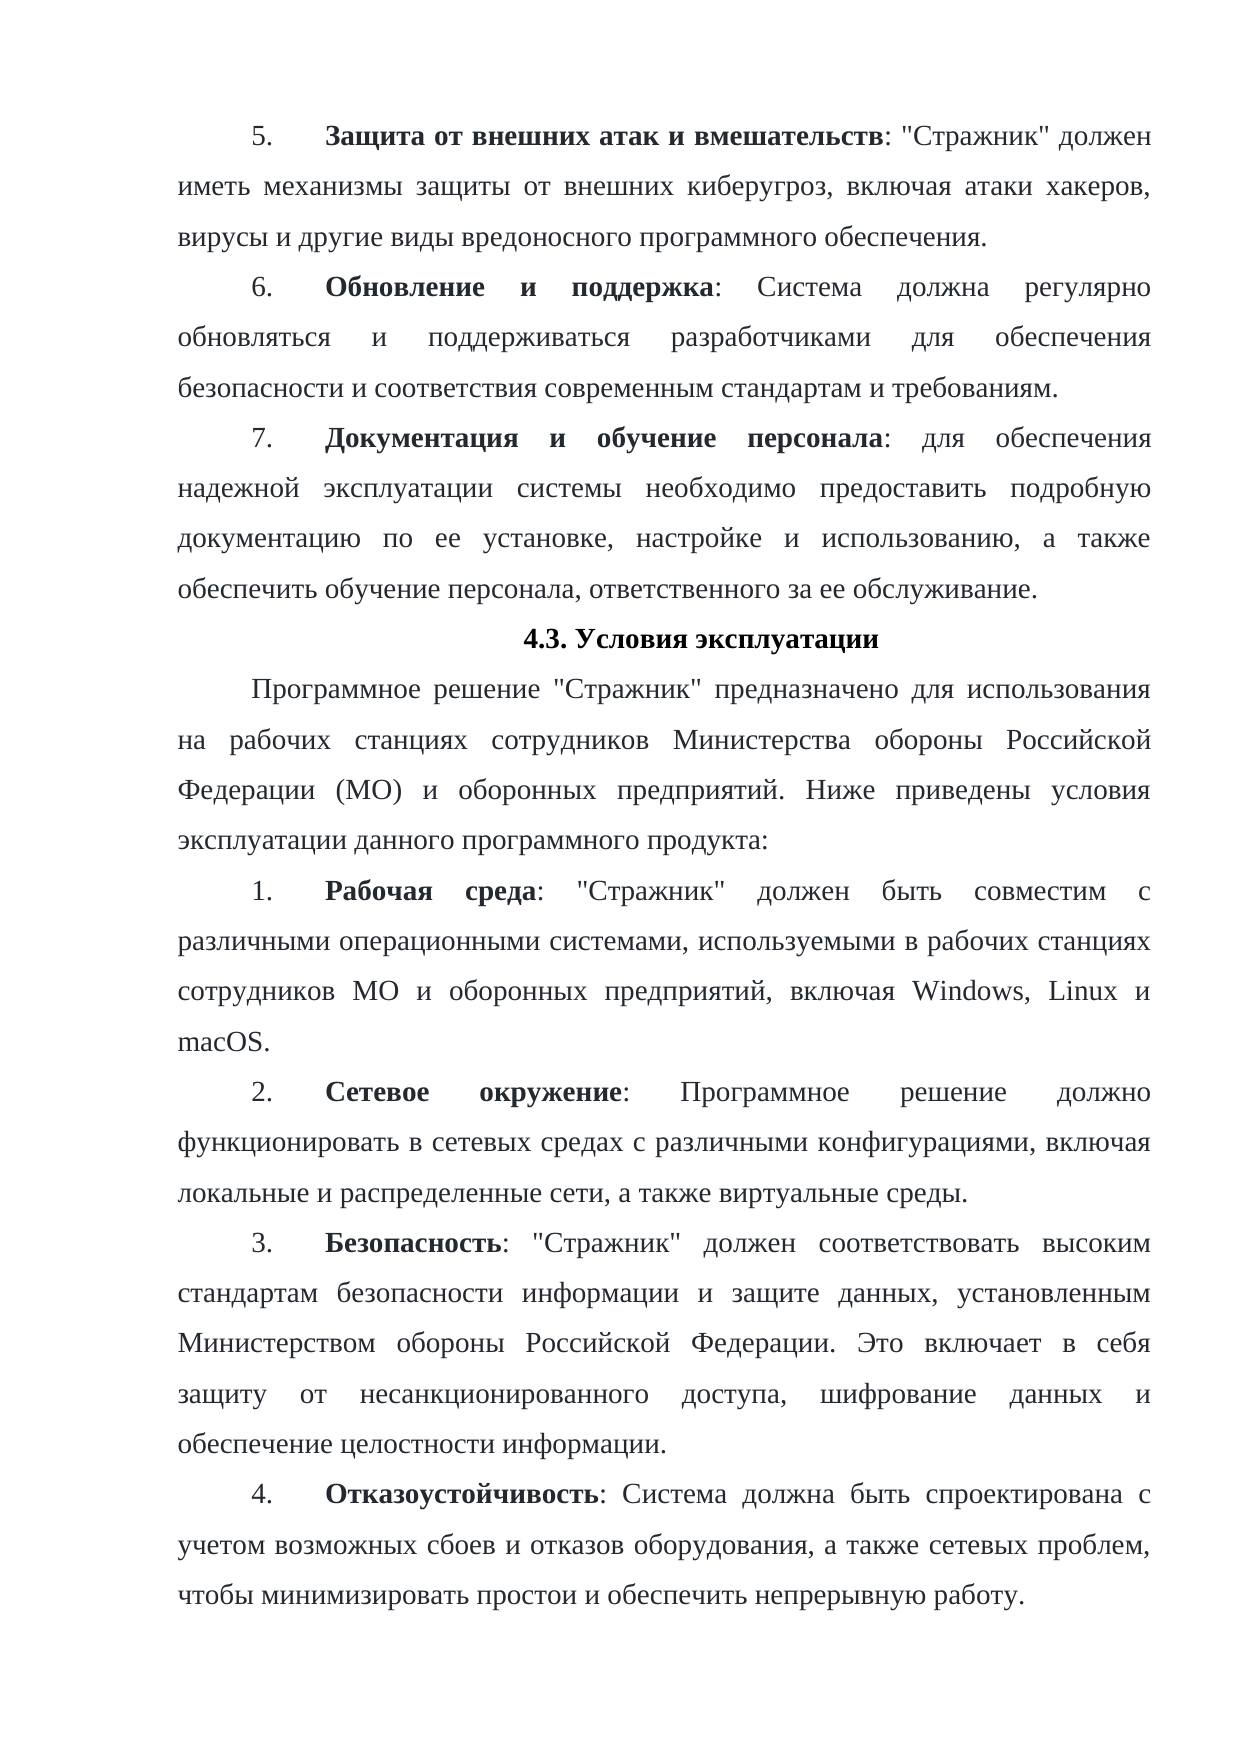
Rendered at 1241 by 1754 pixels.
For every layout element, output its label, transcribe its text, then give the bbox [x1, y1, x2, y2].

list Защита от внешних атак и вмешательств: "Стражник" должен иметь механизмы защиты от внешних киберугроз, включая атаки хакеров, вирусы и другие виды вредоносного программного обеспечения. [177, 118, 1152, 252]
subtitle 4.3. Условия эксплуатации [177, 621, 1152, 655]
list Рабочая среда: "Стражник" должен быть совместим с различными операционными системами, используемыми в рабочих станциях сотрудников МО и оборонных предприятий, включая Windows, Linux и macOS. [177, 873, 1152, 1057]
list Обновление и поддержка: Система должна регулярно обновляться и поддерживаться разработчиками для обеспечения безопасности и соответствия современным стандартам и требованиям. [177, 269, 1152, 403]
list Отказоустойчивость: Система должна быть спроектирована с учетом возможных сбоев и отказов оборудования, а также сетевых проблем, чтобы минимизировать простои и обеспечить непрерывную работу. [177, 1477, 1152, 1611]
list Безопасность: "Стражник" должен соответствовать высоким стандартам безопасности информации и защите данных, установленным Министерством обороны Российской Федерации. Это включает в себя защиту от несанкционированного доступа, шифрование данных и обеспечение целостности информации. [177, 1225, 1152, 1460]
text Программное решение "Стражник" предназначено для использования на рабочих станциях сотрудников Министерства обороны Российской Федерации (МО) и оборонных предприятий. Ниже приведены условия эксплуатации данного программного продукта: [177, 672, 1152, 856]
list Сетевое окружение: Программное решение должно функционировать в сетевых средах с различными конфигурациями, включая локальные и распределенные сети, а также виртуальные среды. [177, 1074, 1152, 1208]
list Документация и обучение персонала: для обеспечения надежной эксплуатации системы необходимо предоставить подробную документацию по ее установке, настройке и использованию, а также обеспечить обучение персонала, ответственного за ее обслуживание. [177, 420, 1152, 604]
